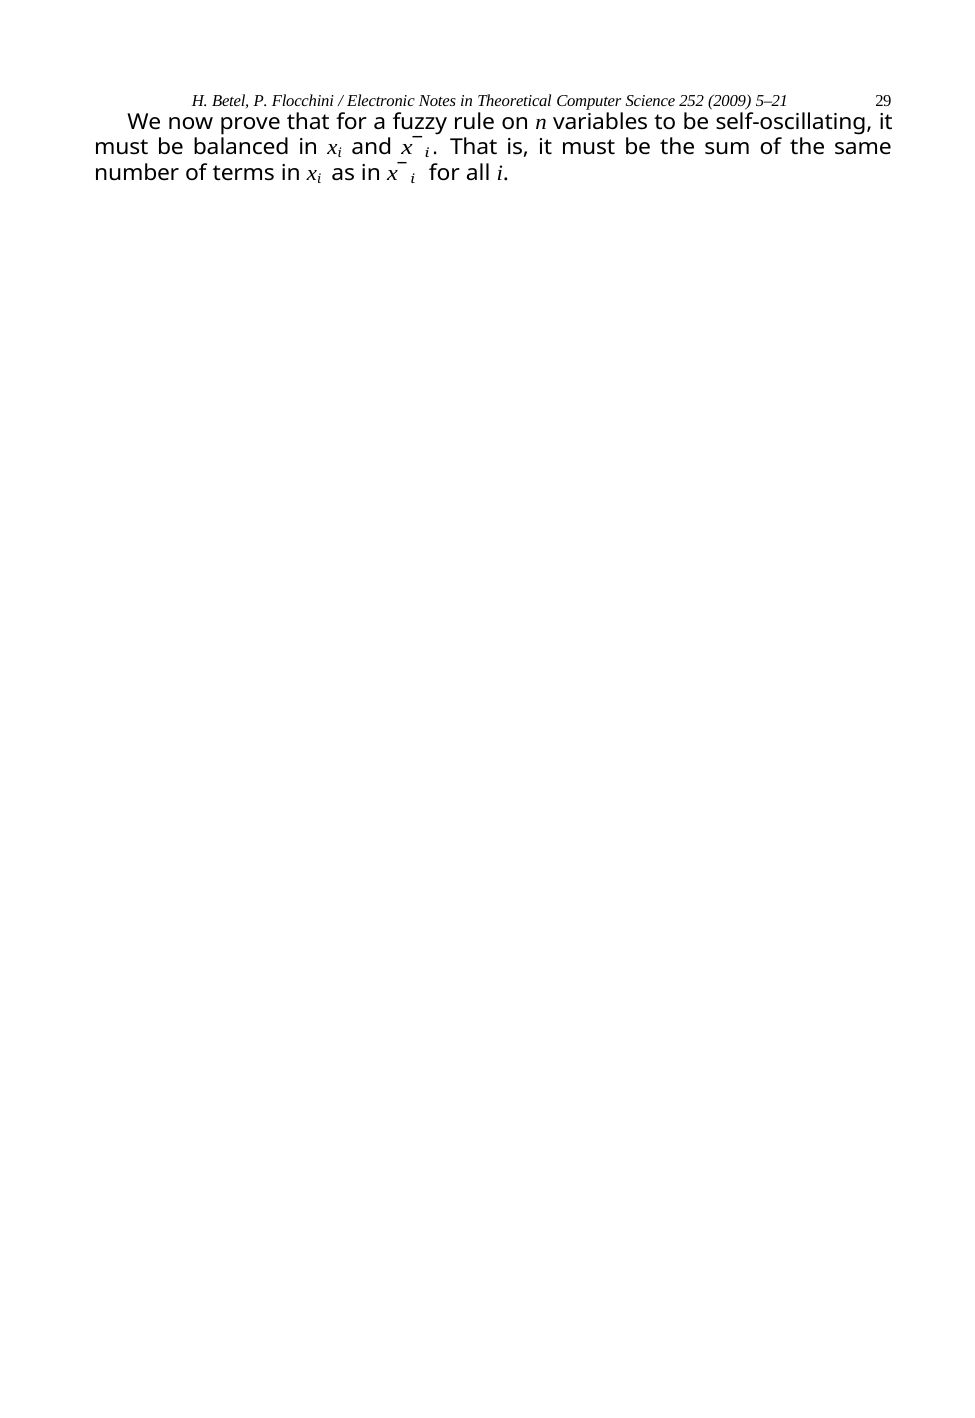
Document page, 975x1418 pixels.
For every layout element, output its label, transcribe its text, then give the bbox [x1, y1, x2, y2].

text We now prove that for a fuzzy rule on n variables to be self-oscillating, it must be balanced in xi and x¯i. That is, it must be the sum of the same number of terms in xi as in x¯i for all i. [94, 108, 893, 187]
